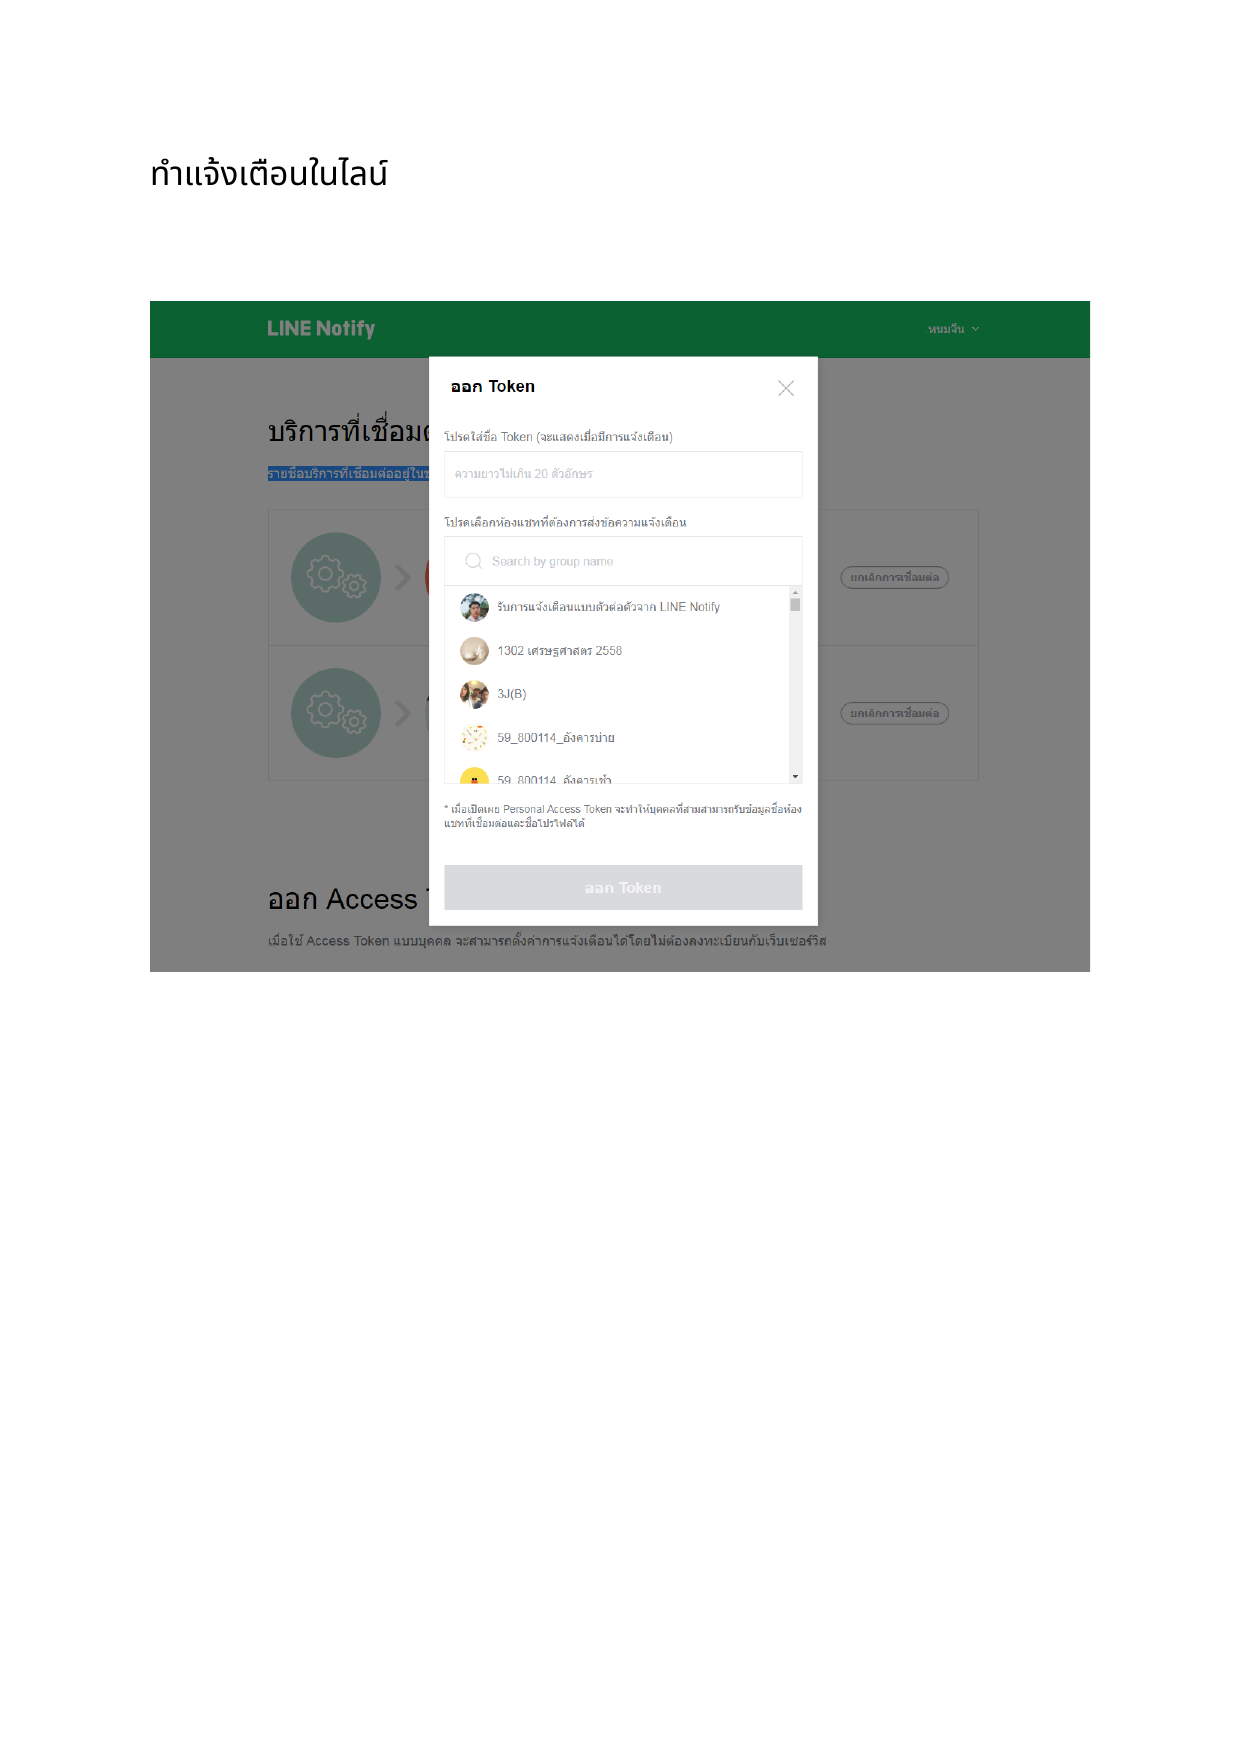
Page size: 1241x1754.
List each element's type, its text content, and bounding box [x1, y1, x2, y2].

picture [150, 301, 1091, 972]
text ทำแจ้งเตือนในไลน์ทำ invoices [150, 150, 1090, 301]
